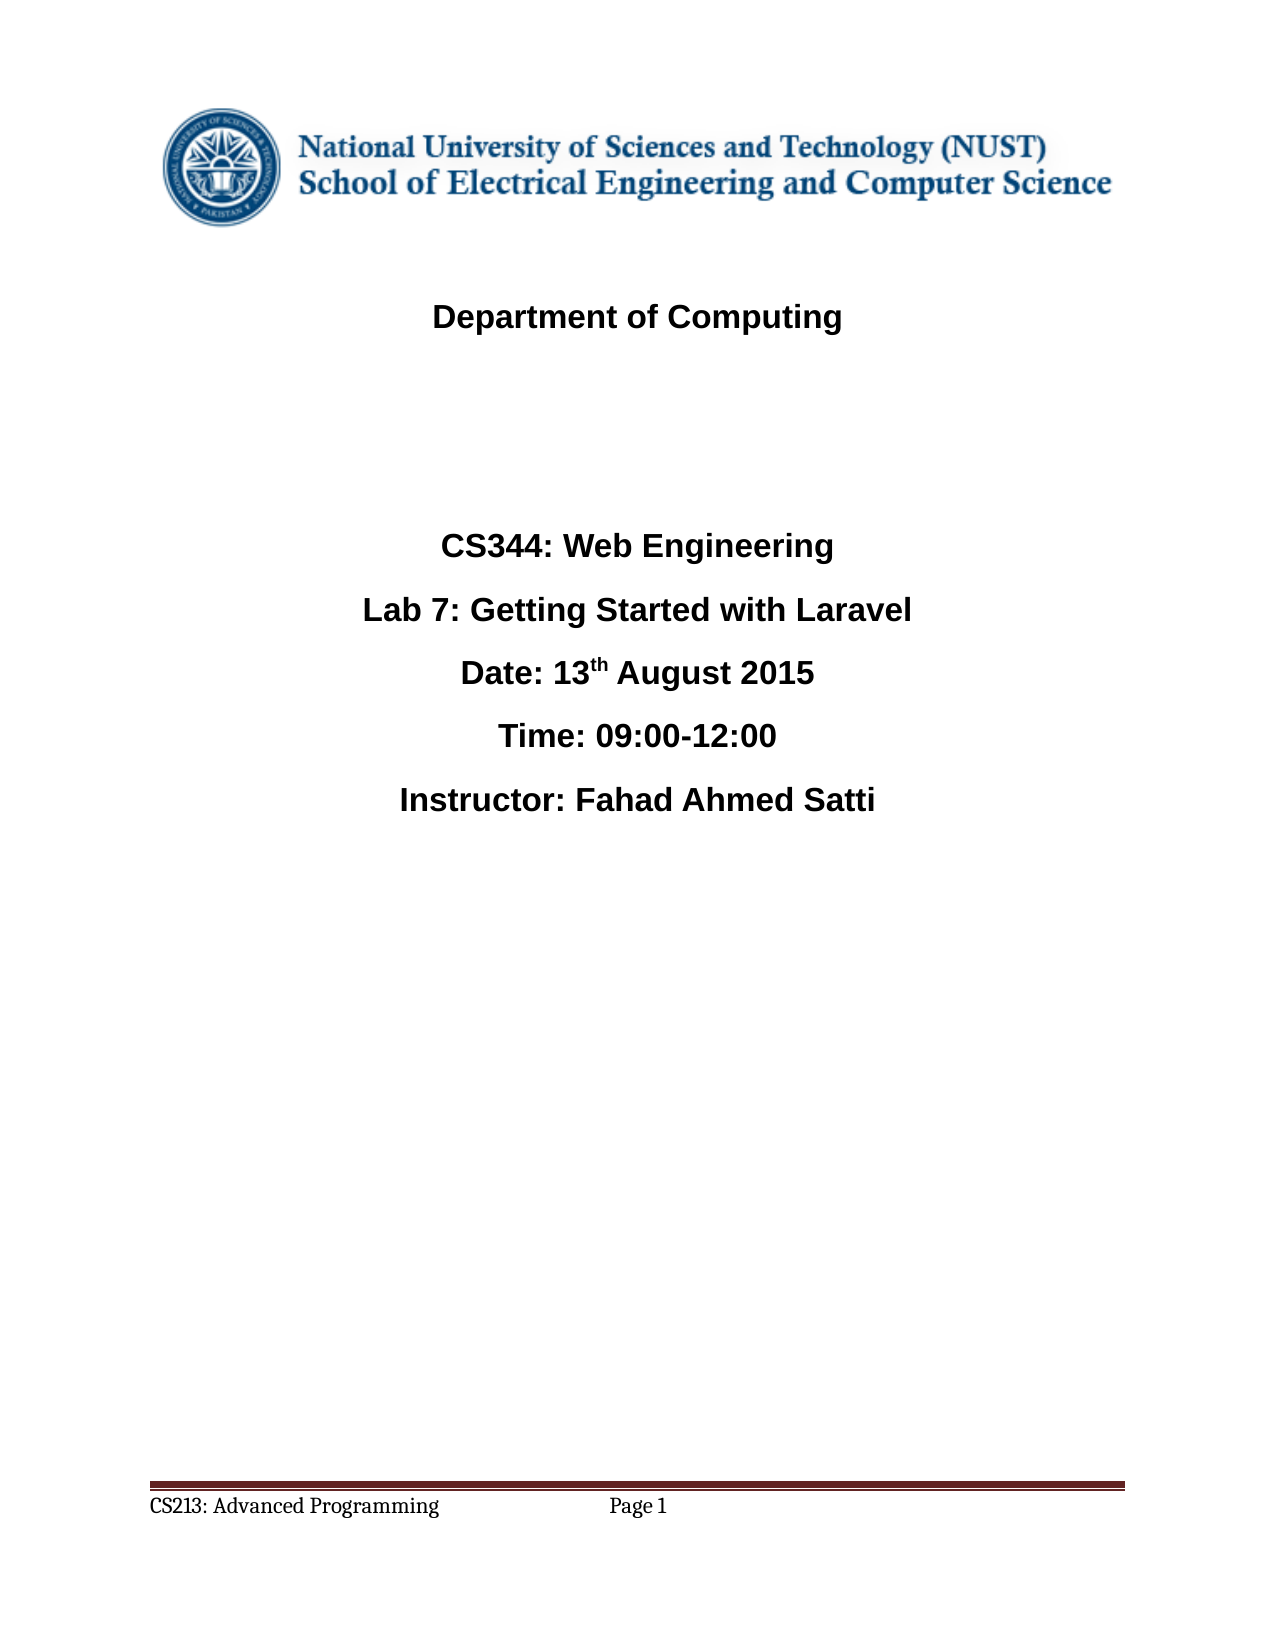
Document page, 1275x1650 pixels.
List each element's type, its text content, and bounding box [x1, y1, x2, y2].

picture [150, 103, 1125, 238]
subtitle Department of Computing [150, 297, 1125, 374]
subtitle Lab 7: Getting Started with Laravel [150, 589, 1125, 628]
subtitle Date: 13th August 2015 [150, 653, 1125, 691]
subtitle Time: 09:00-12:00 [150, 716, 1125, 755]
subtitle CS344: Web Engineering [150, 526, 1125, 564]
subtitle Instructor: Fahad Ahmed Satti [150, 780, 1125, 818]
